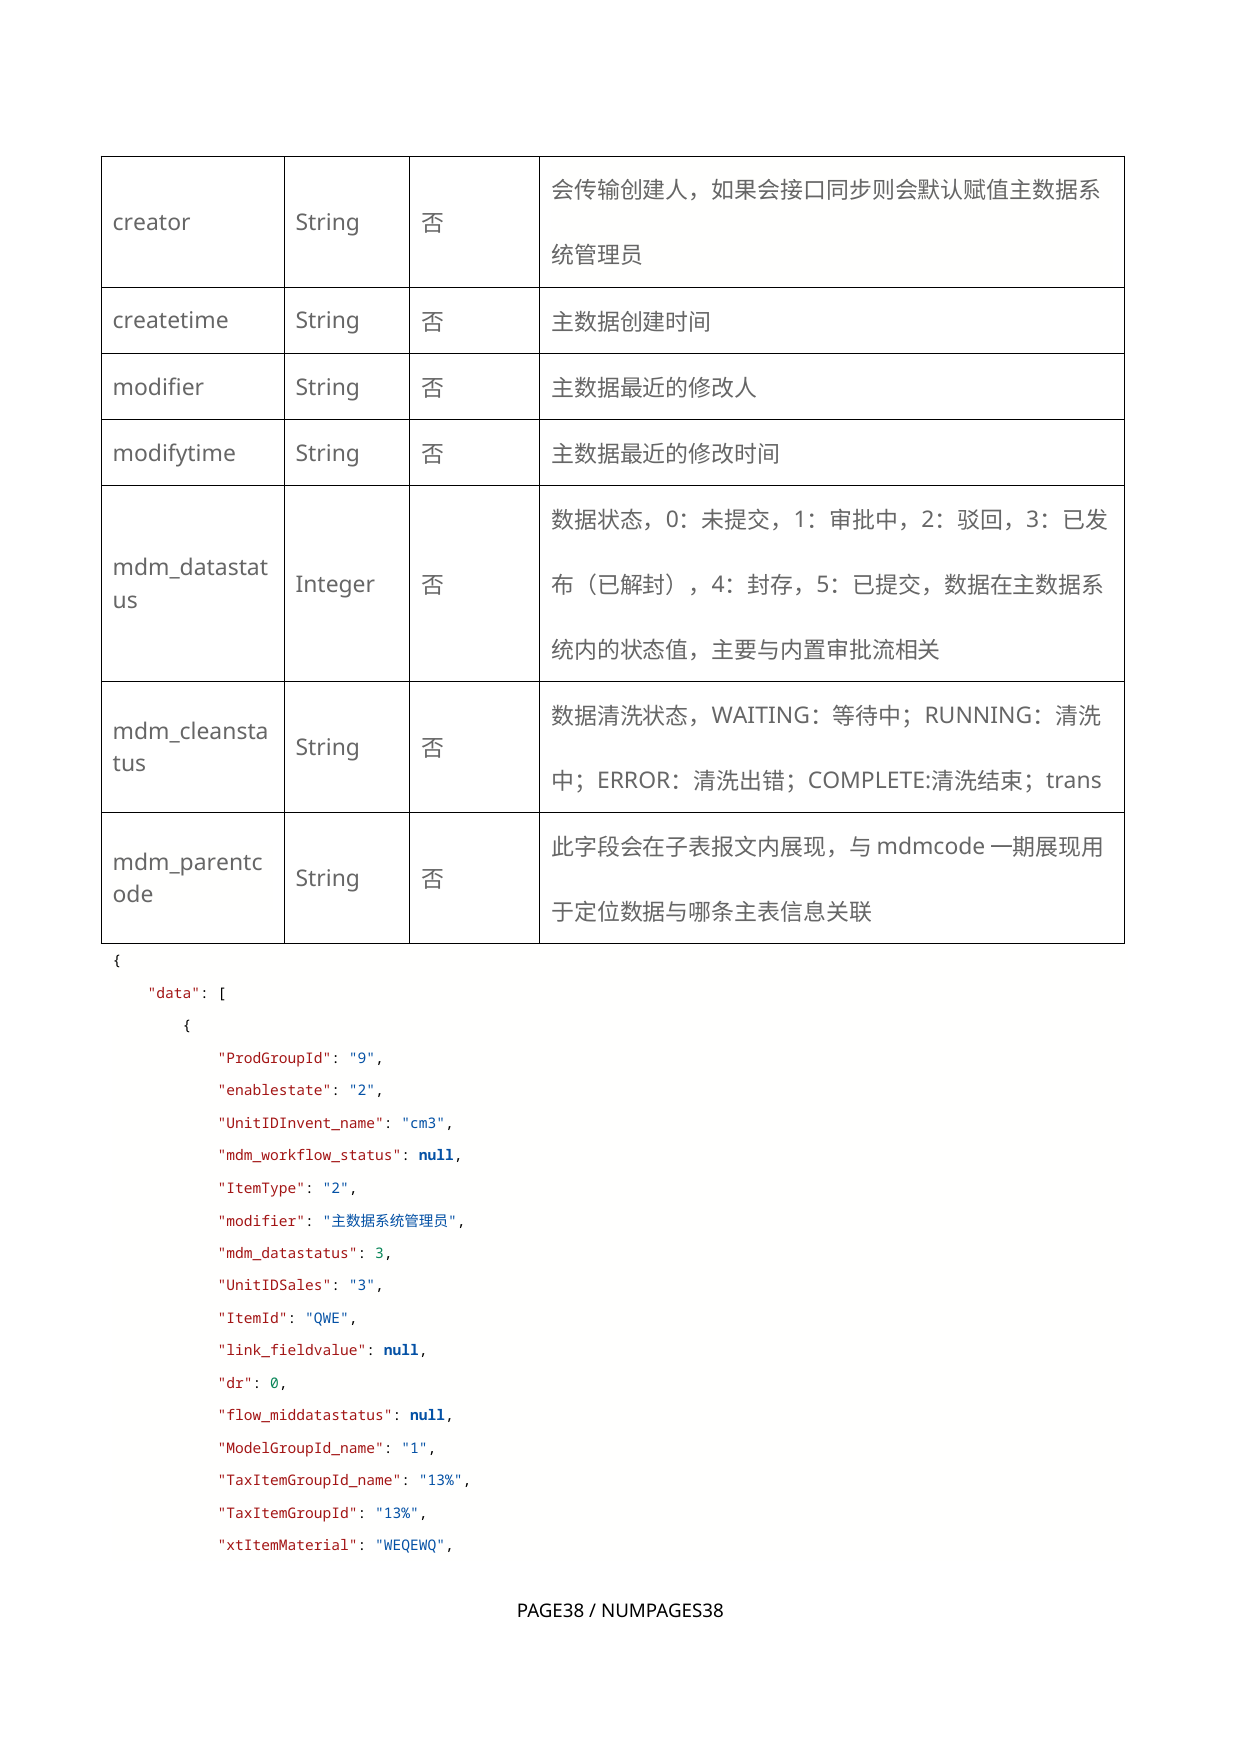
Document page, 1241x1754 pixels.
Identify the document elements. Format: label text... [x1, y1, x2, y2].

text "mdm_datastatus": 3, [112, 1236, 1128, 1269]
text "link_fieldvalue": null, [112, 1334, 1128, 1366]
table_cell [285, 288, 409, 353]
text "ModelGroupId_name": "1", [112, 1431, 1128, 1464]
text "mdm_workflow_status": null, [112, 1139, 1128, 1171]
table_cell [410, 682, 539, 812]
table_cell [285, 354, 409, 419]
text "UnitIDInvent_name": "cm3", [112, 1106, 1128, 1139]
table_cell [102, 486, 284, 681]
text { [112, 944, 1128, 976]
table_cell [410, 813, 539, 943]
text "TaxItemGroupId": "13%", [112, 1496, 1128, 1529]
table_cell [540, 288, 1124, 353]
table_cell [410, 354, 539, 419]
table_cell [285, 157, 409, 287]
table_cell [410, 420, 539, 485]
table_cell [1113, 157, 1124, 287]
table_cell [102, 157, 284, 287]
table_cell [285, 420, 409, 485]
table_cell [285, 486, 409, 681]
text "enablestate": "2", [112, 1074, 1128, 1106]
text "flow_middatastatus": null, [112, 1399, 1128, 1431]
text "ItemId": "QWE", [112, 1301, 1128, 1334]
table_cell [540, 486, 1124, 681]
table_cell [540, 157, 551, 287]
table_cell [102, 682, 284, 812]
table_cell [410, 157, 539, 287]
text "modifier": "主数据系统管理员", [112, 1204, 1128, 1236]
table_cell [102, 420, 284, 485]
text { [112, 1009, 1128, 1041]
text "ProdGroupId": "9", [112, 1041, 1128, 1074]
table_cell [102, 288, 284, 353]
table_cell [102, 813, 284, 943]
text "UnitIDSales": "3", [112, 1269, 1128, 1301]
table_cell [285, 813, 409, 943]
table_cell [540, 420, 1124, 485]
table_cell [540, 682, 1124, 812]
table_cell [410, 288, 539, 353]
text "data": [ [112, 976, 1128, 1009]
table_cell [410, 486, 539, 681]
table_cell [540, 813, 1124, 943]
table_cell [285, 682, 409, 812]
text "ItemType": "2", [112, 1171, 1128, 1204]
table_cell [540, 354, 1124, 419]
text "TaxItemGroupId_name": "13%", [112, 1464, 1128, 1496]
text "dr": 0, [112, 1366, 1128, 1399]
text "xtItemMaterial": "WEQEWQ", [112, 1529, 1128, 1561]
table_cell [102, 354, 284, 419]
